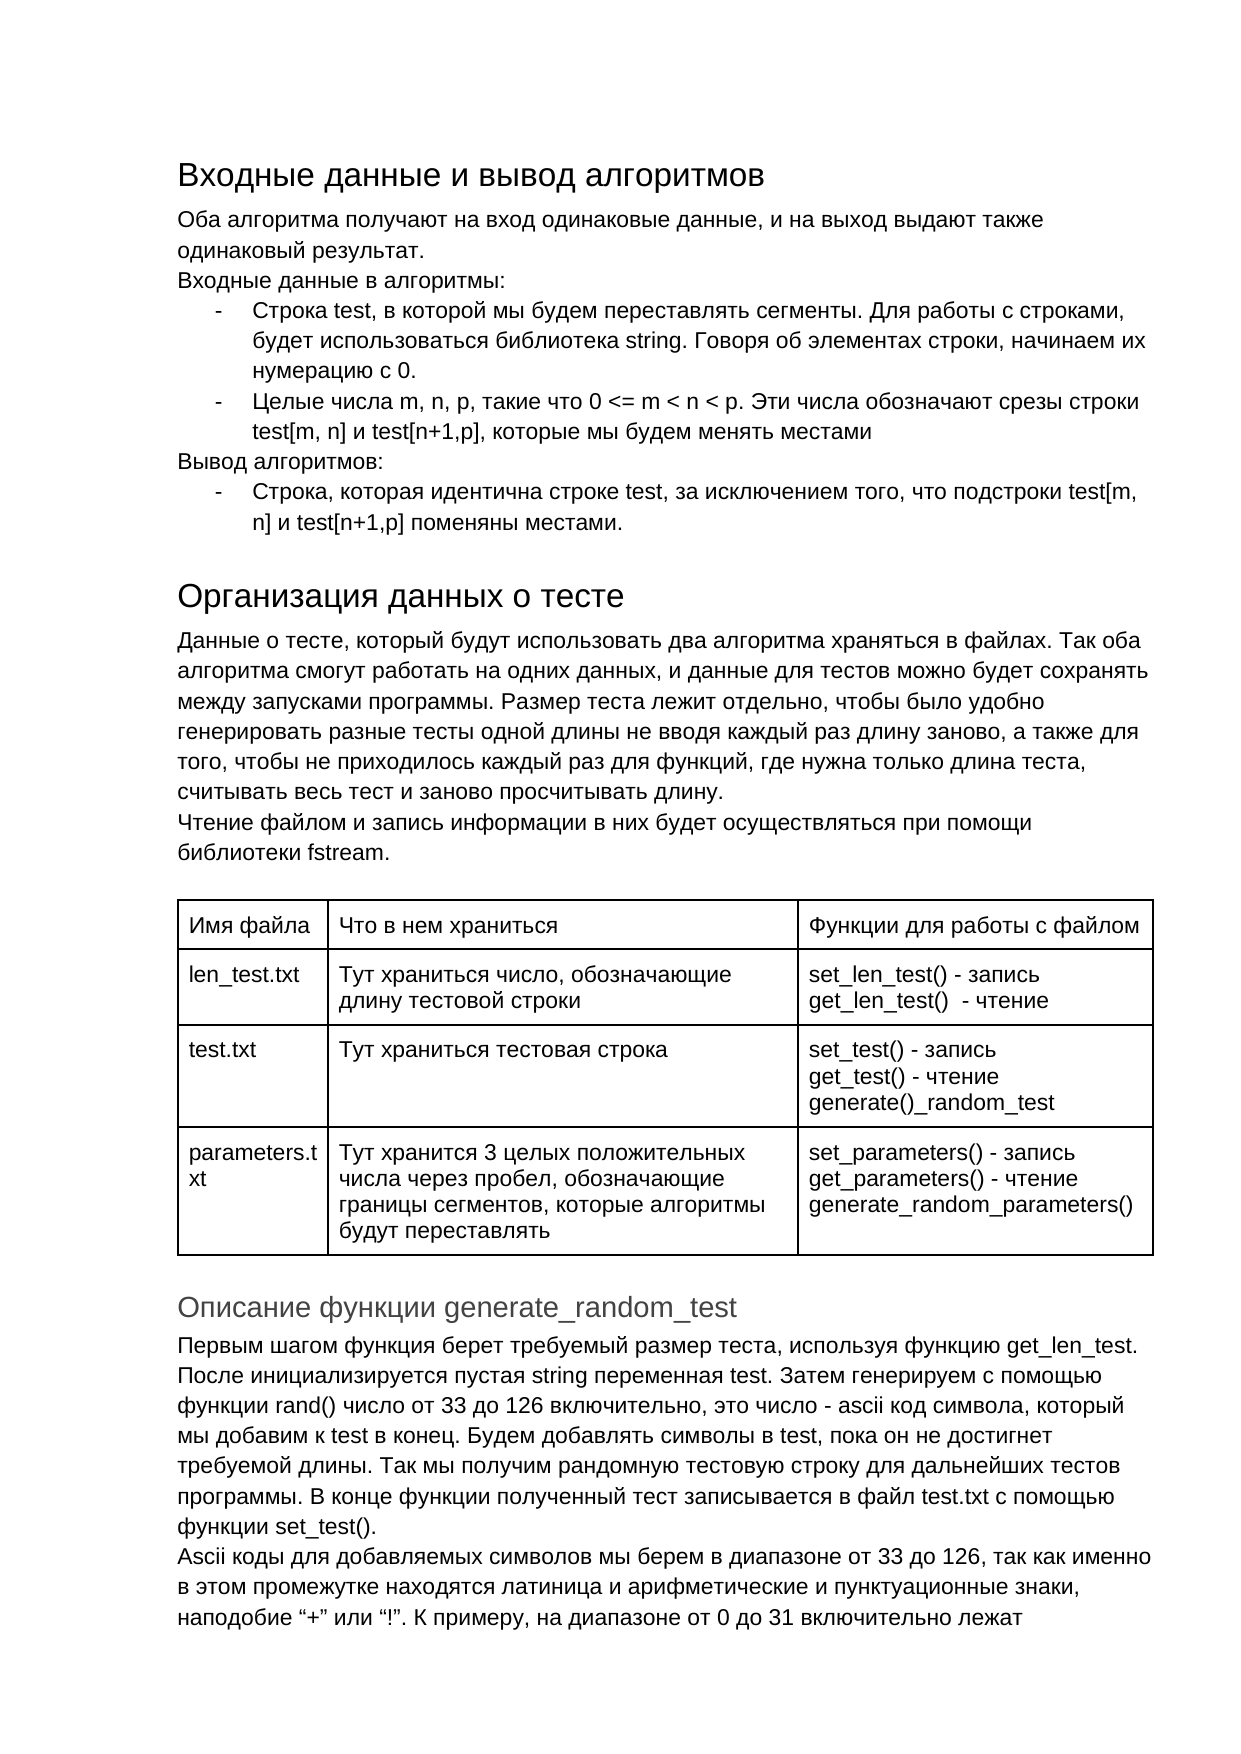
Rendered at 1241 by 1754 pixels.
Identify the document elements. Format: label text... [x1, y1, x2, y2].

table_cell parameters.txt [179, 1128, 327, 1254]
table_cell Тут хранится 3 целых положительных числа через пробел, обозначающие границы сегментов, которые алгоритмы будут переставлять [329, 1128, 797, 1254]
table_cell Тут храниться тестовая строка [329, 1026, 797, 1126]
subtitle Входные данные и вывод алгоритмов [177, 156, 1152, 194]
text Данные о тесте, который будут использовать два алгоритма храняться в файлах. Так оба алгоритма смогут работать на одних данных, и данные для тестов можно будет сохранять между запусками программы. Размер теста лежит отдельно, чтобы было удобно генерировать разные тесты одной длины не вводя каждый раз длину заново, а также для того, чтобы не приходилось каждый раз для функций, где нужна только длина теста, считывать весь тест и заново просчитывать длину. [177, 627, 1152, 804]
text Оба алгоритма получают на вход одинаковые данные, и на выход выдают также одинаковый результат. [177, 206, 1152, 263]
table_header Что в нем храниться [329, 901, 797, 948]
subtitle Организация данных о тесте [177, 576, 1152, 615]
table_header Функции для работы с файлом [799, 901, 1152, 948]
text Вывод алгоритмов: [177, 448, 1152, 474]
table_cell test.txt [179, 1026, 327, 1126]
list Строка, которая идентична строке test, за исключением того, что подстроки test[m, n] и test[n+1,p] поменяны местами. [214, 478, 1152, 535]
table_header Имя файла [179, 901, 327, 948]
table_cell set_len_test() - запись get_len_test() - чтение [799, 950, 1152, 1024]
table_cell set_parameters() - запись get_parameters() - чтение generate_random_parameters() [799, 1128, 1152, 1254]
table_cell Тут храниться число, обозначающие длину тестовой строки [329, 950, 797, 1024]
table_cell set_test() - запись get_test() - чтение generate()_random_test [799, 1026, 1152, 1126]
list Целые числа m, n, p, такие что 0 <= m < n < p. Эти числа обозначают срезы строки test[m, n] и test[n+1,p], которые мы будем менять местами [214, 388, 1152, 444]
list Строка test, в которой мы будем переставлять сегменты. Для работы с строками, будет использоваться библиотека string. Говоря об элементах строки, начинаем их нумерацию с 0. [214, 297, 1152, 384]
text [177, 1543, 1152, 1630]
text Входные данные в алгоритмы: [177, 267, 1152, 293]
text Первым шагом функция берет требуемый размер теста, используя функцию get_len_test. После инициализируется пустая string переменная test. Затем генерируем с помощью функции rand() число от 33 до 126 включительно, это число - ascii код символа, который мы добавим к test в конец. Будем добавлять символы в test, пока он не достигнет требуемой длины. Так мы получим рандомную тестовую строку для дальнейших тестов программы. В конце функции полученный тест записывается в файл test.txt с помощью функции set_test(). [177, 1332, 1152, 1539]
subtitle Описание функции generate_random_test [177, 1290, 1152, 1323]
text Чтение файлом и запись информации в них будет осуществляться при помощи библиотеки fstream. [177, 808, 1152, 865]
table_cell len_test.txt [179, 950, 327, 1024]
